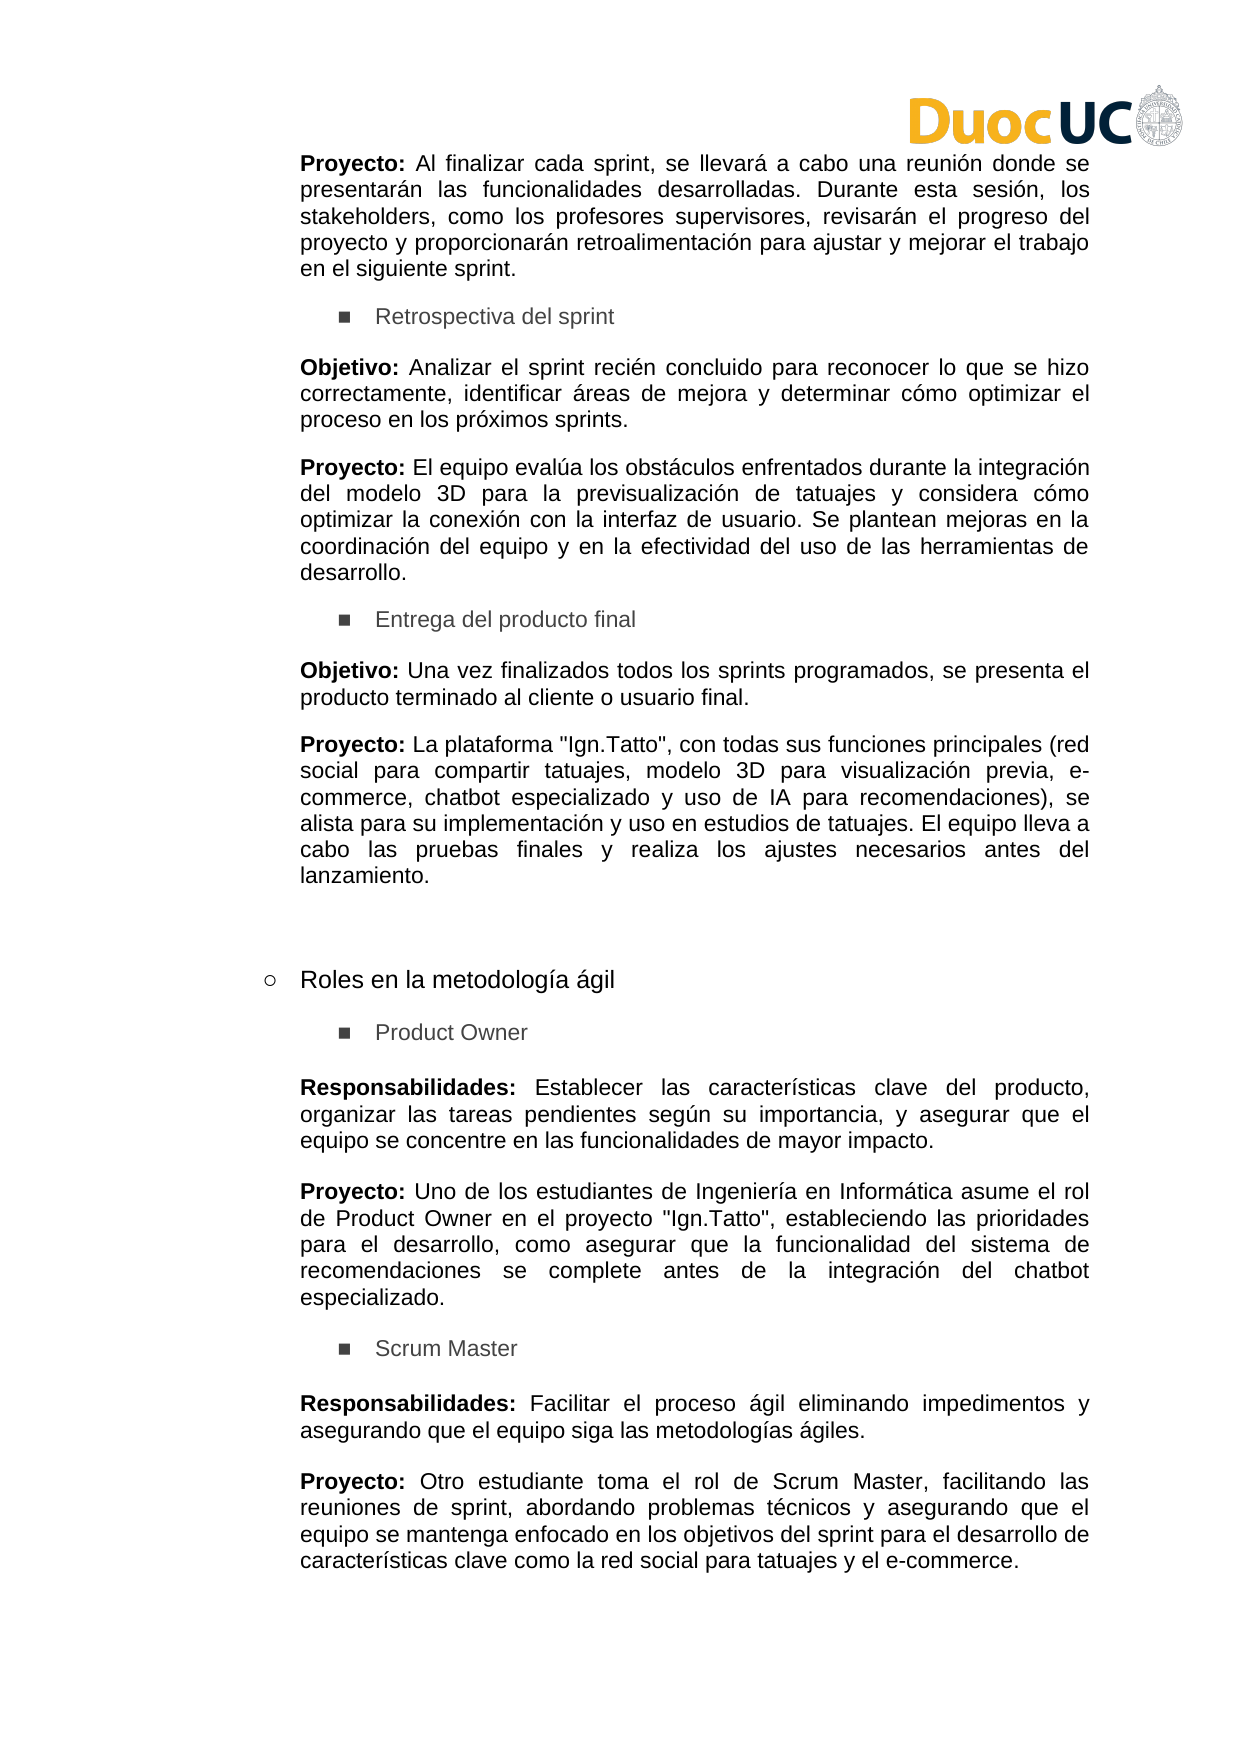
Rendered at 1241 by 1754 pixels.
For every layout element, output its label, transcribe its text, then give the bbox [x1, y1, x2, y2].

text Proyecto: Al finalizar cada sprint, se llevará a cabo una reunión donde se presentarán las funcionalidades desarrolladas. Durante esta sesión, los stakeholders, como los profesores supervisores, revisarán el progreso del proyecto y proporcionarán retroalimentación para ajustar y mejorar el trabajo en el siguiente sprint. [300, 150, 1090, 282]
text Proyecto: El equipo evalúa los obstáculos enfrentados durante la integración del modelo 3D para la previsualización de tatuajes y considera cómo optimizar la conexión con la interfaz de usuario. Se plantean mejoras en la coordinación del equipo y en la efectividad del uso de las herramientas de desarrollo. [300, 453, 1090, 585]
text Responsabilidades: Establecer las características clave del producto, organizar las tareas pendientes según su importancia, y asegurar que el equipo se concentre en las funcionalidades de mayor impacto. [300, 1074, 1090, 1153]
list Product Owner [337, 1019, 1090, 1045]
text Proyecto: Uno de los estudiantes de Ingeniería en Informática asume el rol de Product Owner en el proyecto "Ign.Tatto", estableciendo las prioridades para el desarrollo, como asegurar que la funcionalidad del sistema de recomendaciones se complete antes de la integración del chatbot especializado. [300, 1178, 1090, 1310]
text Proyecto: La plataforma "Ign.Tatto", con todas sus funciones principales (red social para compartir tatuajes, modelo 3D para visualización previa, e-commerce, chatbot especializado y uso de IA para recomendaciones), se alista para su implementación y uso en estudios de tatuajes. El equipo lleva a cabo las pruebas finales y realiza los ajustes necesarios antes del lanzamiento. [300, 731, 1090, 889]
list Scrum Master [337, 1335, 1090, 1361]
picture [906, 81, 1186, 150]
text Objetivo: Analizar el sprint recién concluido para reconocer lo que se hizo correctamente, identificar áreas de mejora y determinar cómo optimizar el proceso en los próximos sprints. [300, 354, 1090, 433]
text Proyecto: Otro estudiante toma el rol de Scrum Master, facilitando las reuniones de sprint, abordando problemas técnicos y asegurando que el equipo se mantenga enfocado en los objetivos del sprint para el desarrollo de características clave como la red social para tatuajes y el e-commerce. [300, 1468, 1090, 1573]
text Responsabilidades: Facilitar el proceso ágil eliminando impedimentos y asegurando que el equipo siga las metodologías ágiles. [300, 1390, 1090, 1443]
list Roles en la metodología ágil [262, 965, 1090, 994]
list Entrega del producto final [337, 606, 1090, 632]
text Objetivo: Una vez finalizados todos los sprints programados, se presenta el producto terminado al cliente o usuario final. [300, 657, 1090, 710]
list Retrospectiva del sprint [337, 303, 1090, 329]
